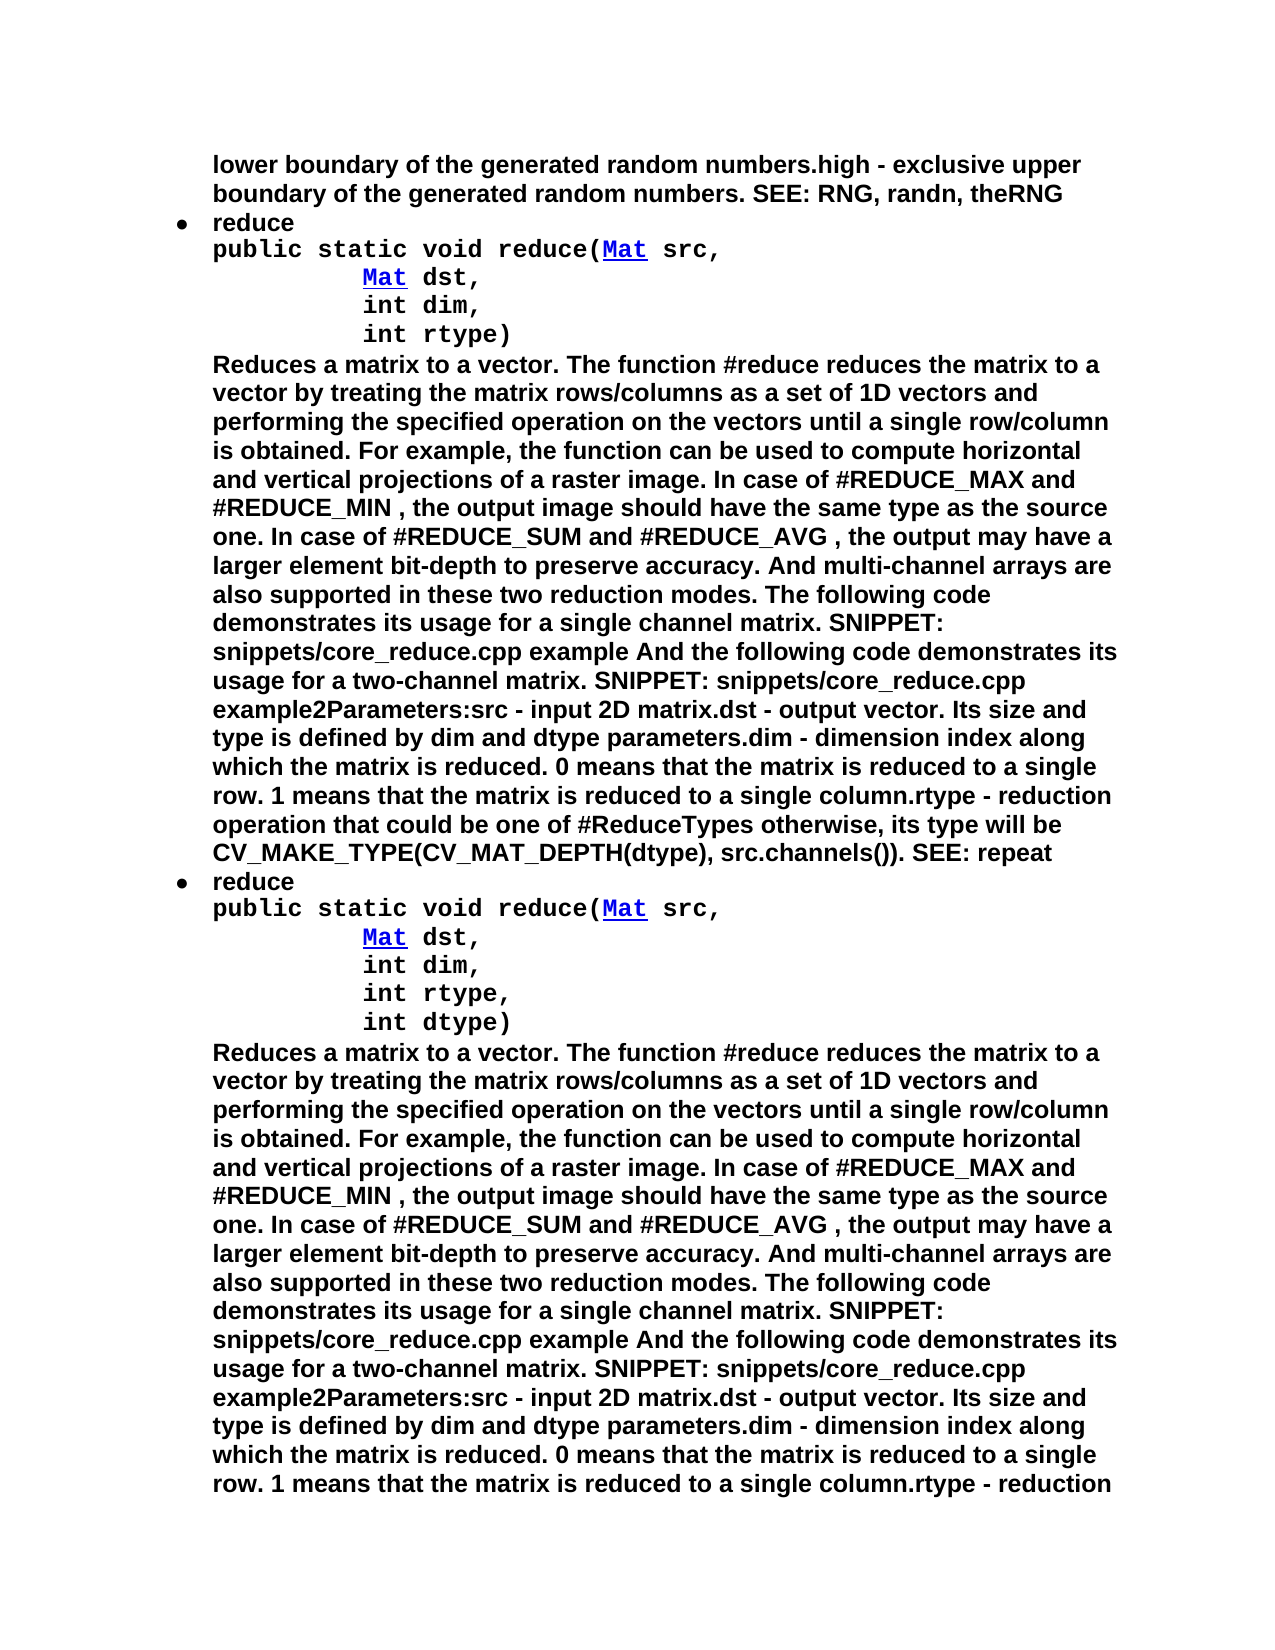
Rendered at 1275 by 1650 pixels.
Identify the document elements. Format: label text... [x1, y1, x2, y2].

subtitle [175, 867, 1125, 1497]
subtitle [175, 150, 1125, 207]
subtitle reduce public static void reduce(Mat src, Mat dst, int dim, int rtype) Reduces a matrix to a vector. The function #reduce reduces the matrix to a vector by treating the matrix rows/columns as a set of 1D vectors and performing the specified operation on the vectors until a single row/column is obtained. For example, the function can be used to compute horizontal and vertical projections of a raster image. In case of #REDUCE_MAX and #REDUCE_MIN , the output image should have the same type as the source one. In case of #REDUCE_SUM and #REDUCE_AVG , the output may have a larger element bit-depth to preserve accuracy. And multi-channel arrays are also supported in these two reduction modes. The following code demonstrates its usage for a single channel matrix. SNIPPET: snippets/core_reduce.cpp example And the following code demonstrates its usage for a two-channel matrix. SNIPPET: snippets/core_reduce.cpp example2Parameters:src - input 2D matrix.dst - output vector. Its size and type is defined by dim and dtype parameters.dim - dimension index along which the matrix is reduced. 0 means that the matrix is reduced to a single row. 1 means that the matrix is reduced to a single column.rtype - reduction operation that could be one of #ReduceTypes otherwise, its type will be CV_MAKE_TYPE(CV_MAT_DEPTH(dtype), src.channels()). SEE: repeat [175, 207, 1125, 867]
